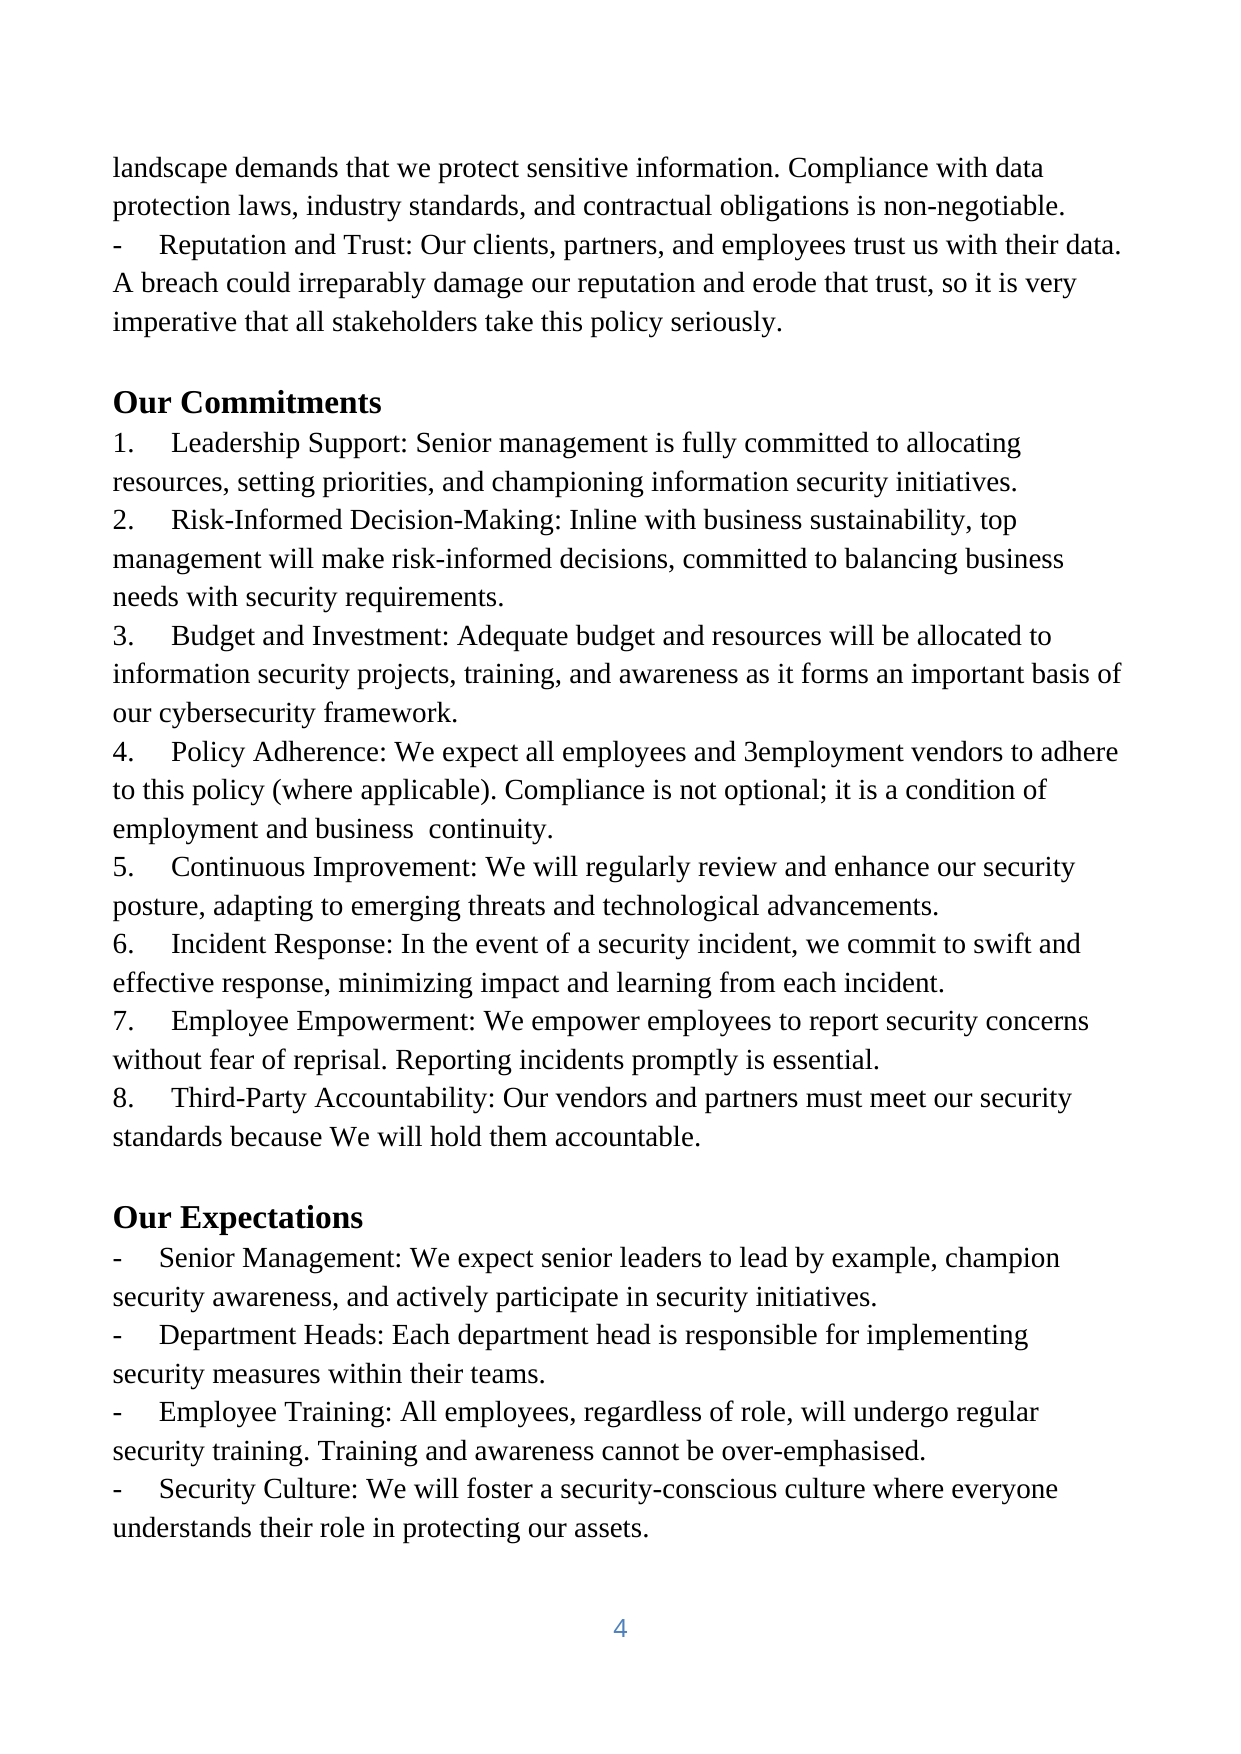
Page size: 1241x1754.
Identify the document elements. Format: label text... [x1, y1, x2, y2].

text 4. Policy Adherence: We expect all employees and 3employment vendors to adhere to this policy (where applicable). Compliance is not optional; it is a condition of employment and business continuity. [112, 734, 1128, 844]
text 5. Continuous Improvement: We will regularly review and enhance our security posture, adapting to emerging threats and technological advancements. 6. Incident Response: In the event of a security incident, we commit to swift and effective response, minimizing impact and learning from each incident. 7. Employee Empowerment: We empower employees to report security concerns without fear of reprisal. Reporting incidents promptly is essential. 8. Third-Party Accountability: Our vendors and partners must meet our security standards because We will hold them accountable. [112, 849, 1128, 1192]
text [112, 150, 1128, 377]
text Our Commitments 1. Leadership Support: Senior management is fully committed to allocating resources, setting priorities, and championing information security initiatives. 2. Risk-Informed Decision-Making: Inline with business sustainability, top management will make risk-informed decisions, committed to balancing business needs with security requirements. 3. Budget and Investment: Adequate budget and resources will be allocated to information security projects, training, and awareness as it forms an important basis of our cybersecurity framework. [112, 382, 1128, 729]
text Our Expectations - Senior Management: We expect senior leaders to lead by example, champion security awareness, and actively participate in security initiatives. - Department Heads: Each department head is responsible for implementing security measures within their teams. - Employee Training: All employees, regardless of role, will undergo regular security training. Training and awareness cannot be over-emphasised. - Security Culture: We will foster a security-conscious culture where everyone understands their role in protecting our assets. [112, 1197, 1128, 1583]
